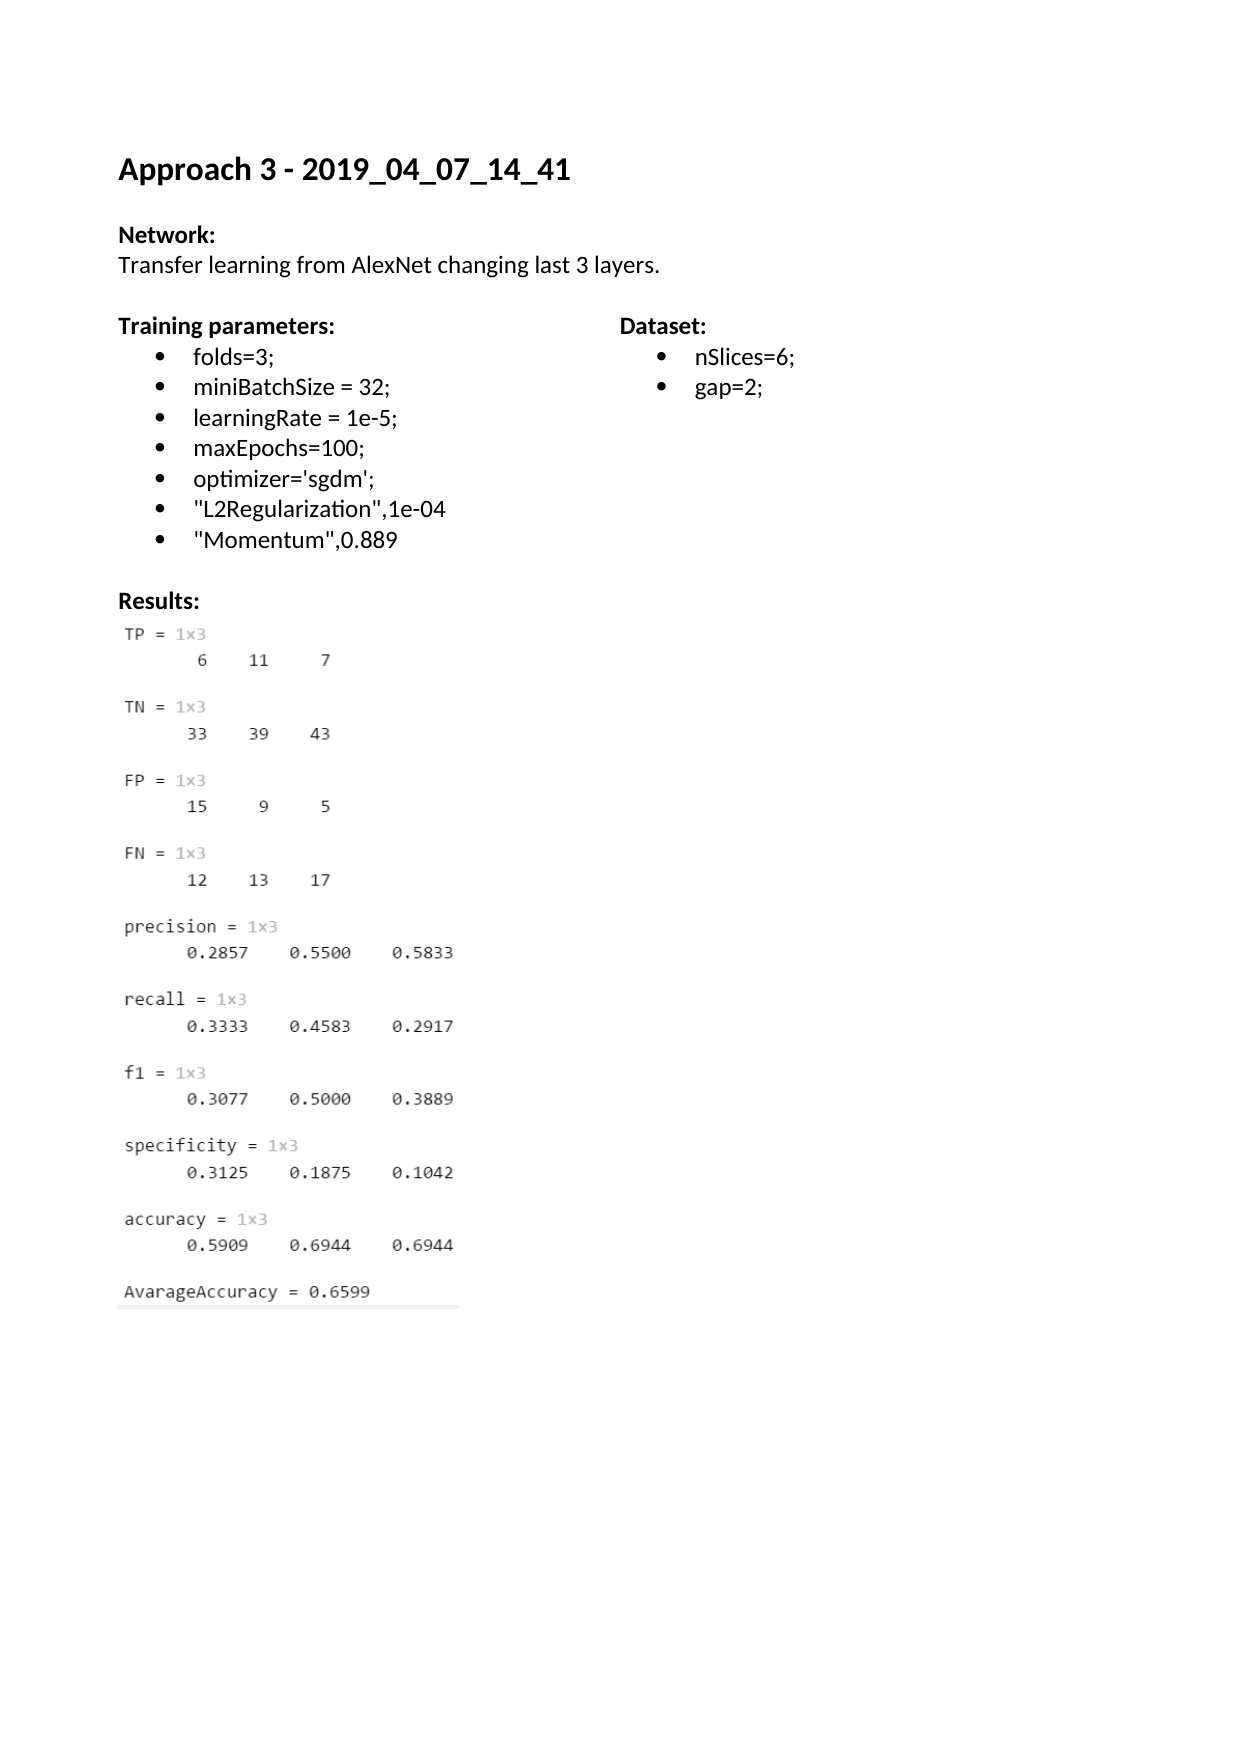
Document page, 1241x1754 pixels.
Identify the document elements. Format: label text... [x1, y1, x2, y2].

text Transfer learning from AlexNet changing last 3 layers. [118, 249, 1122, 280]
text Results: [118, 585, 1122, 616]
text Approach 3 - 2019_04_07_14_41 [118, 148, 1122, 188]
picture [118, 615, 459, 1309]
table_header Dataset: nSlices=6; gap=2; [620, 310, 1121, 554]
table_header Training parameters: folds=3; miniBatchSize = 32; learningRate = 1e-5; maxEpochs=100; optimizer='sgdm'; "L2Regularization",1e-04 "Momentum",0.889 [118, 310, 619, 554]
text Network: [118, 219, 1122, 249]
